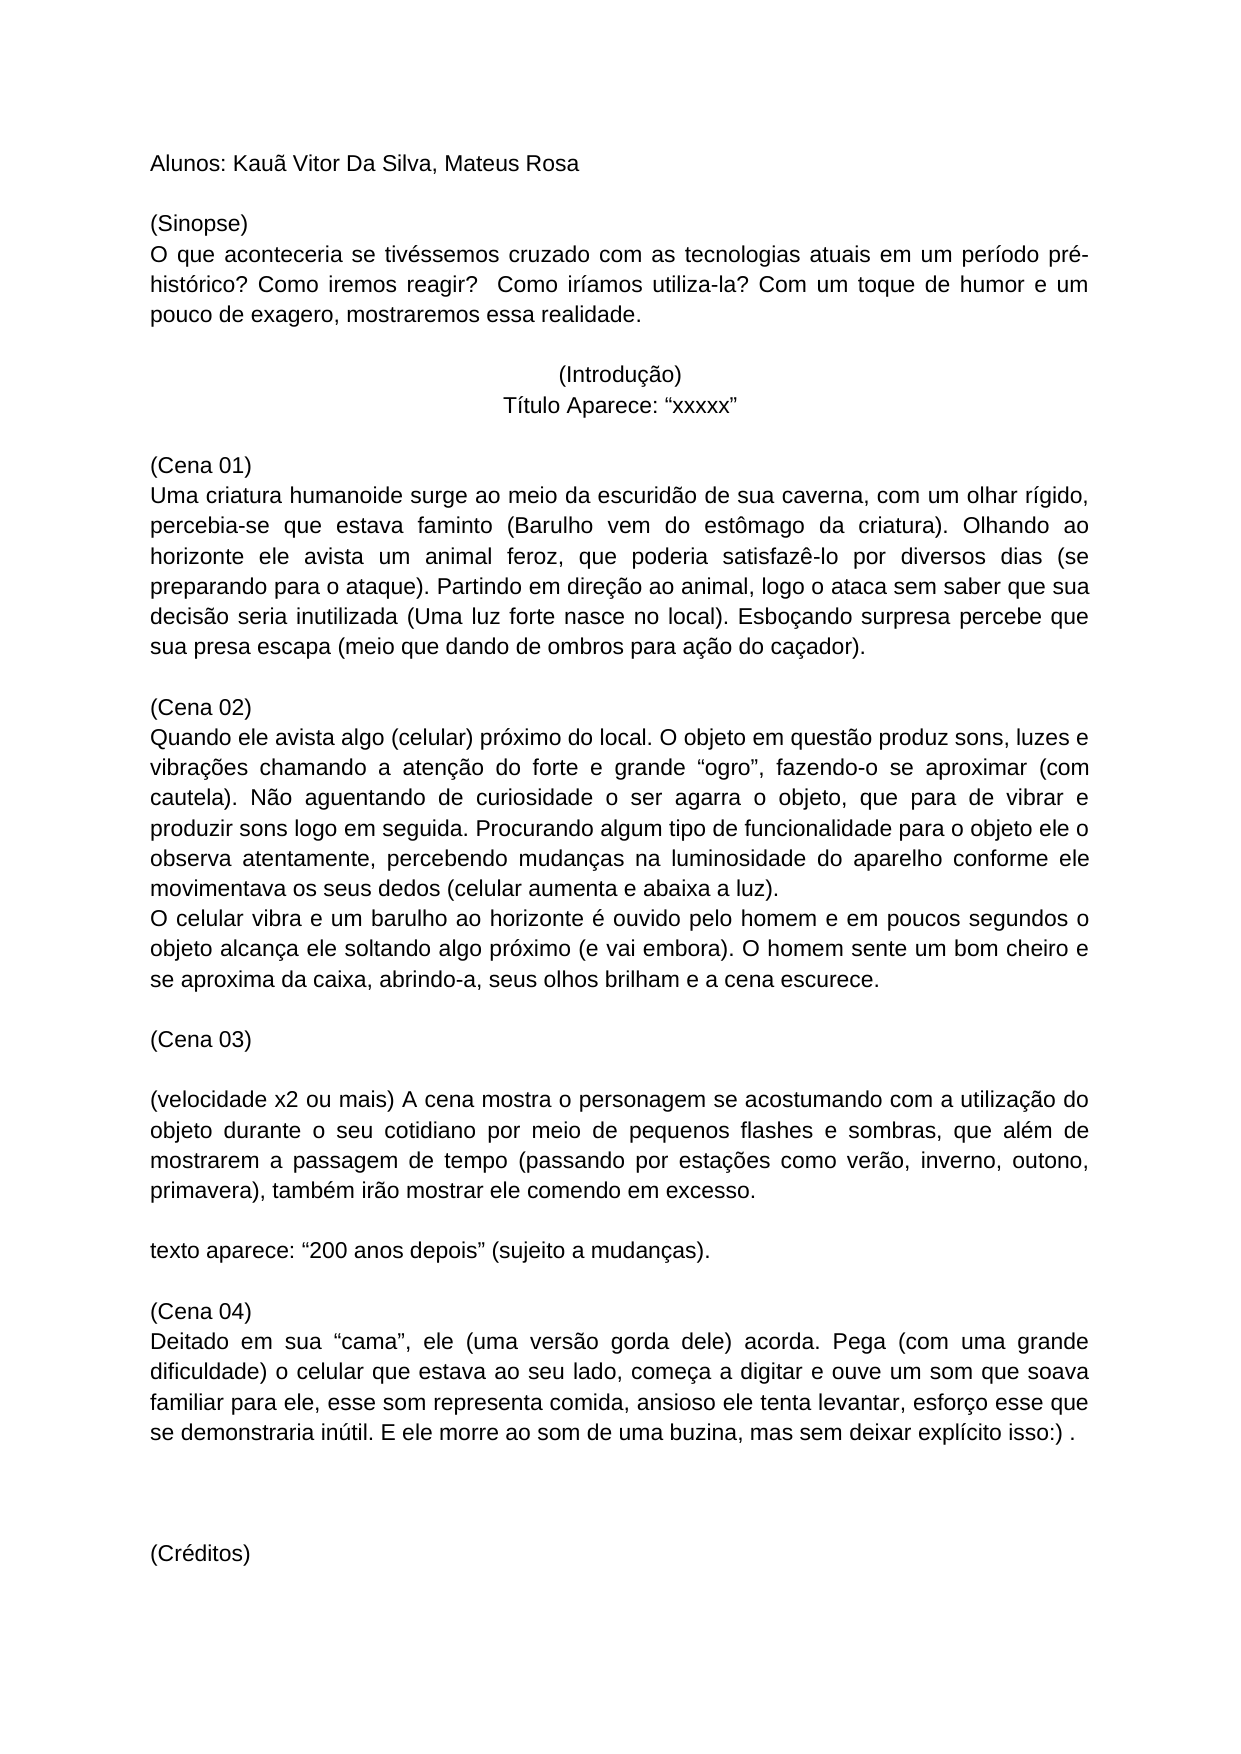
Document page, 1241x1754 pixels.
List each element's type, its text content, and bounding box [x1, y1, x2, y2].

text (Créditos) [150, 1539, 1090, 1566]
text (velocidade x2 ou mais) A cena mostra o personagem se acostumando com a utilização do objeto durante o seu cotidiano por meio de pequenos flashes e sombras, que além de mostrarem a passagem de tempo (passando por estações como verão, inverno, outono, primavera), também irão mostrar ele comendo em excesso. [150, 1086, 1090, 1203]
text Título Aparece: “xxxxx” [150, 392, 1090, 418]
text Quando ele avista algo (celular) próximo do local. O objeto em questão produz sons, luzes e vibrações chamando a atenção do forte e grande “ogro”, fazendo-o se aproximar (com cautela). Não aguentando de curiosidade o ser agarra o objeto, que para de vibrar e produzir sons logo em seguida. Procurando algum tipo de funcionalidade para o objeto ele o observa atentamente, percebendo mudanças na luminosidade do aparelho conforme ele movimentava os seus dedos (celular aumenta e abaixa a luz). [150, 724, 1090, 901]
text (Cena 02) [150, 694, 1090, 720]
text texto aparece: “200 anos depois” (sujeito a mudanças). [150, 1237, 1090, 1264]
text (Sinopse) [150, 210, 1090, 237]
text (Introdução) [150, 361, 1090, 388]
text Alunos: Kauã Vitor Da Silva, Mateus Rosa [150, 150, 1090, 176]
text O celular vibra e um barulho ao horizonte é ouvido pelo homem e em poucos segundos o objeto alcança ele soltando algo próximo (e vai embora). O homem sente um bom cheiro e se aproxima da caixa, abrindo-a, seus olhos brilham e a cena escurece. [150, 905, 1090, 992]
text (Cena 04) [150, 1298, 1090, 1324]
text (Cena 01) [150, 452, 1090, 478]
text O que aconteceria se tivéssemos cruzado com as tecnologias atuais em um período pré-histórico? Como iremos reagir? Como iríamos utiliza-la? Com um toque de humor e um pouco de exagero, mostraremos essa realidade. [150, 241, 1090, 327]
text Deitado em sua “cama”, ele (uma versão gorda dele) acorda. Pega (com uma grande dificuldade) o celular que estava ao seu lado, começa a digitar e ouve um som que soava familiar para ele, esse som representa comida, ansioso ele tenta levantar, esforço esse que se demonstraria inútil. E ele morre ao som de uma buzina, mas sem deixar explícito isso:) . [150, 1328, 1090, 1445]
text Uma criatura humanoide surge ao meio da escuridão de sua caverna, com um olhar rígido, percebia-se que estava faminto (Barulho vem do estômago da criatura). Olhando ao horizonte ele avista um animal feroz, que poderia satisfazê-lo por diversos dias (se preparando para o ataque). Partindo em direção ao animal, logo o ataca sem saber que sua decisão seria inutilizada (Uma luz forte nasce no local). Esboçando surpresa percebe que sua presa escapa (meio que dando de ombros para ação do caçador). [150, 482, 1090, 660]
text (Cena 03) [150, 1026, 1090, 1052]
